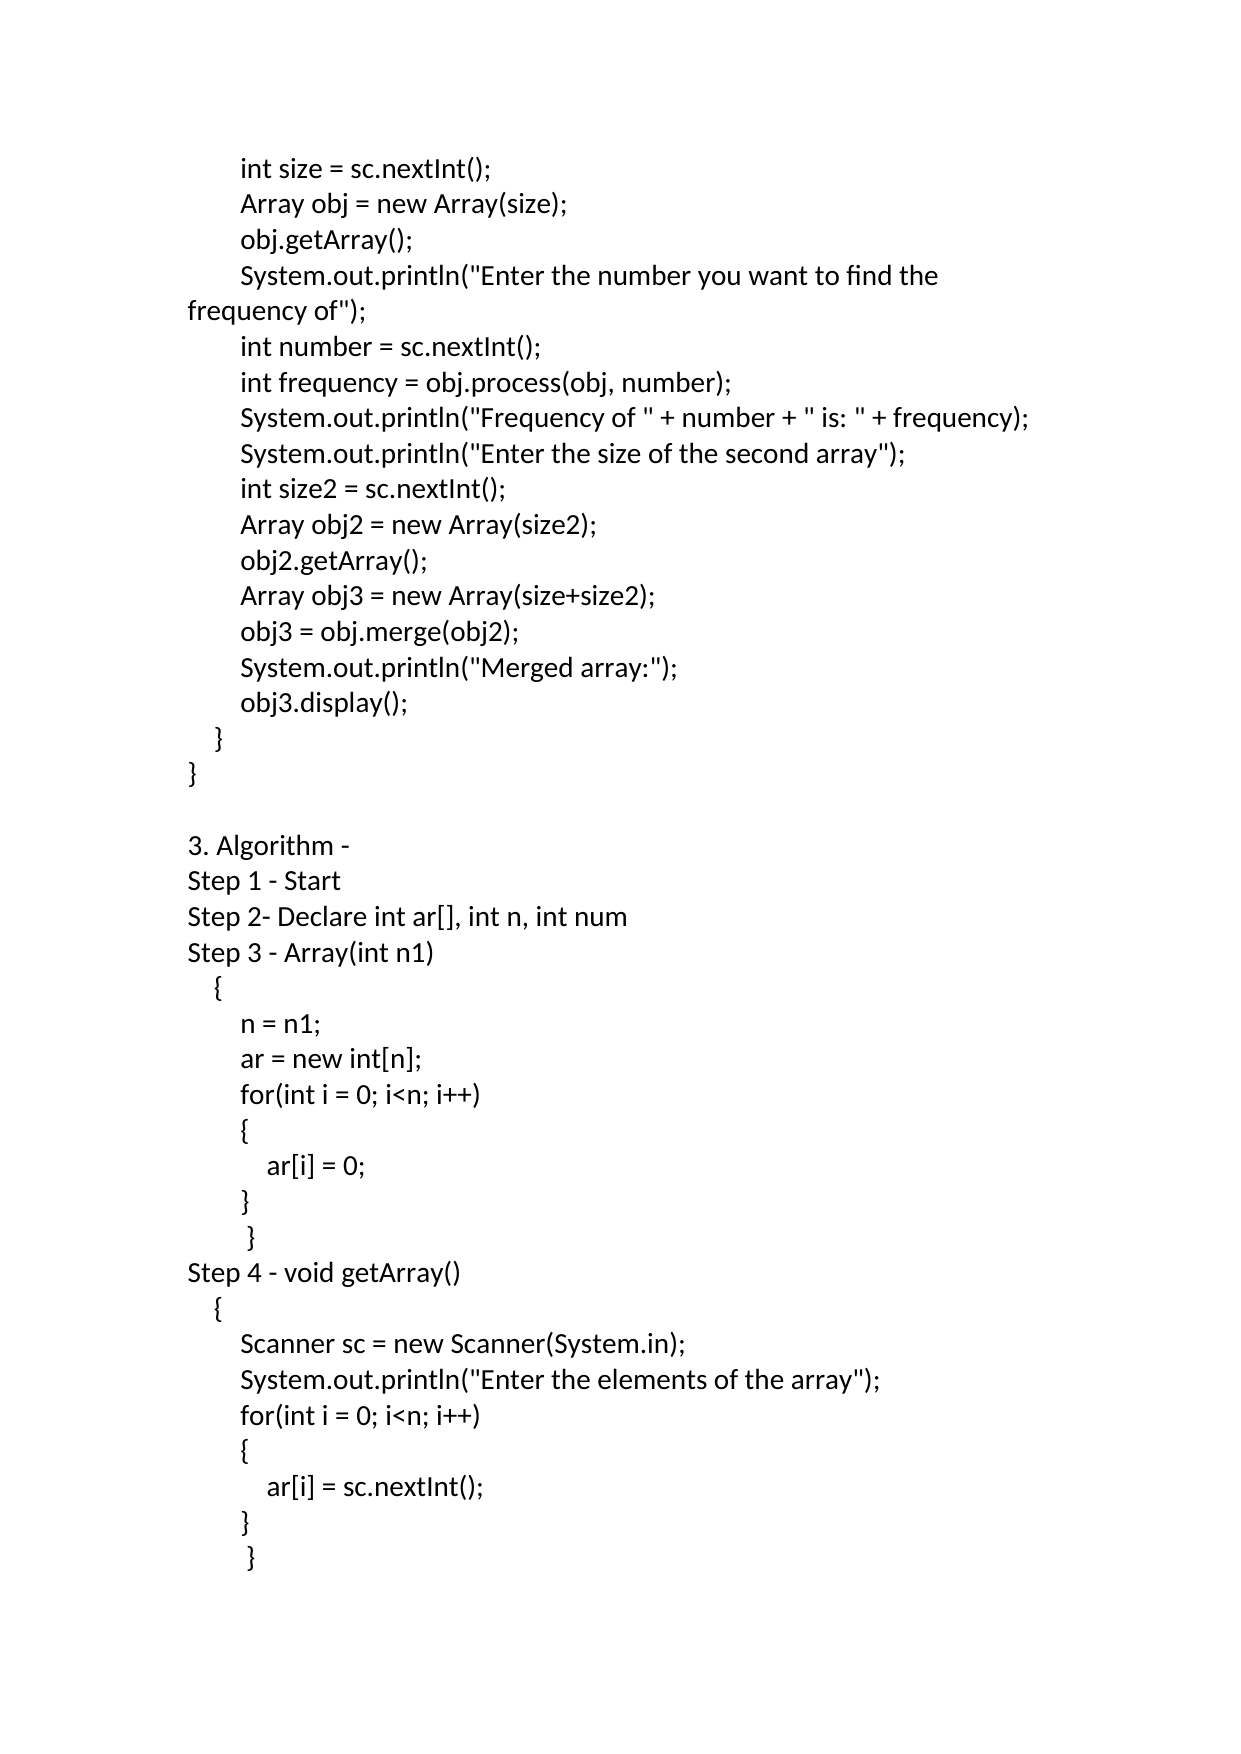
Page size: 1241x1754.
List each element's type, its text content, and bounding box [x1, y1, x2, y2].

text } [187, 1539, 1053, 1575]
text } [187, 1504, 1053, 1539]
text obj3 = obj.merge(obj2); [187, 613, 1053, 649]
text obj2.getArray(); [187, 542, 1053, 577]
text int frequency = obj.process(obj, number); [187, 364, 1053, 399]
text } [187, 1219, 1053, 1254]
text System.out.println("Frequency of " + number + " is: " + frequency); [187, 399, 1053, 435]
text System.out.println("Merged array:"); [187, 649, 1053, 684]
text { [187, 1112, 1053, 1147]
text Step 4 - void getArray() [187, 1254, 1053, 1290]
text ar = new int[n]; [187, 1041, 1053, 1076]
text Array obj3 = new Array(size+size2); [187, 577, 1053, 613]
text ar[i] = sc.nextInt(); [187, 1468, 1053, 1504]
text Step 1 - Start [187, 862, 1053, 898]
text for(int i = 0; i<n; i++) [187, 1076, 1053, 1112]
text int size2 = sc.nextInt(); [187, 471, 1053, 506]
text } [187, 1183, 1053, 1219]
text Array obj = new Array(size); [187, 186, 1053, 221]
text System.out.println("Enter the size of the second array"); [187, 435, 1053, 471]
text int number = sc.nextInt(); [187, 328, 1053, 364]
text Scanner sc = new Scanner(System.in); [187, 1326, 1053, 1361]
text n = n1; [187, 1005, 1053, 1041]
text { [187, 1290, 1053, 1326]
text System.out.println("Enter the elements of the array"); [187, 1361, 1053, 1397]
text Step 2- Declare int ar[], int n, int num [187, 898, 1053, 934]
text } [187, 720, 1053, 756]
text int size = sc.nextInt(); [187, 150, 1053, 186]
text for(int i = 0; i<n; i++) [187, 1397, 1053, 1432]
text System.out.println("Enter the number you want to find the frequency of"); [187, 257, 1053, 328]
text Array obj2 = new Array(size2); [187, 506, 1053, 542]
text ar[i] = 0; [187, 1147, 1053, 1183]
text obj3.display(); [187, 684, 1053, 720]
text Step 3 - Array(int n1) [187, 934, 1053, 969]
text { [187, 1432, 1053, 1468]
text { [187, 969, 1053, 1005]
text } [187, 756, 1053, 791]
text obj.getArray(); [187, 221, 1053, 257]
list Algorithm - [187, 827, 1053, 862]
